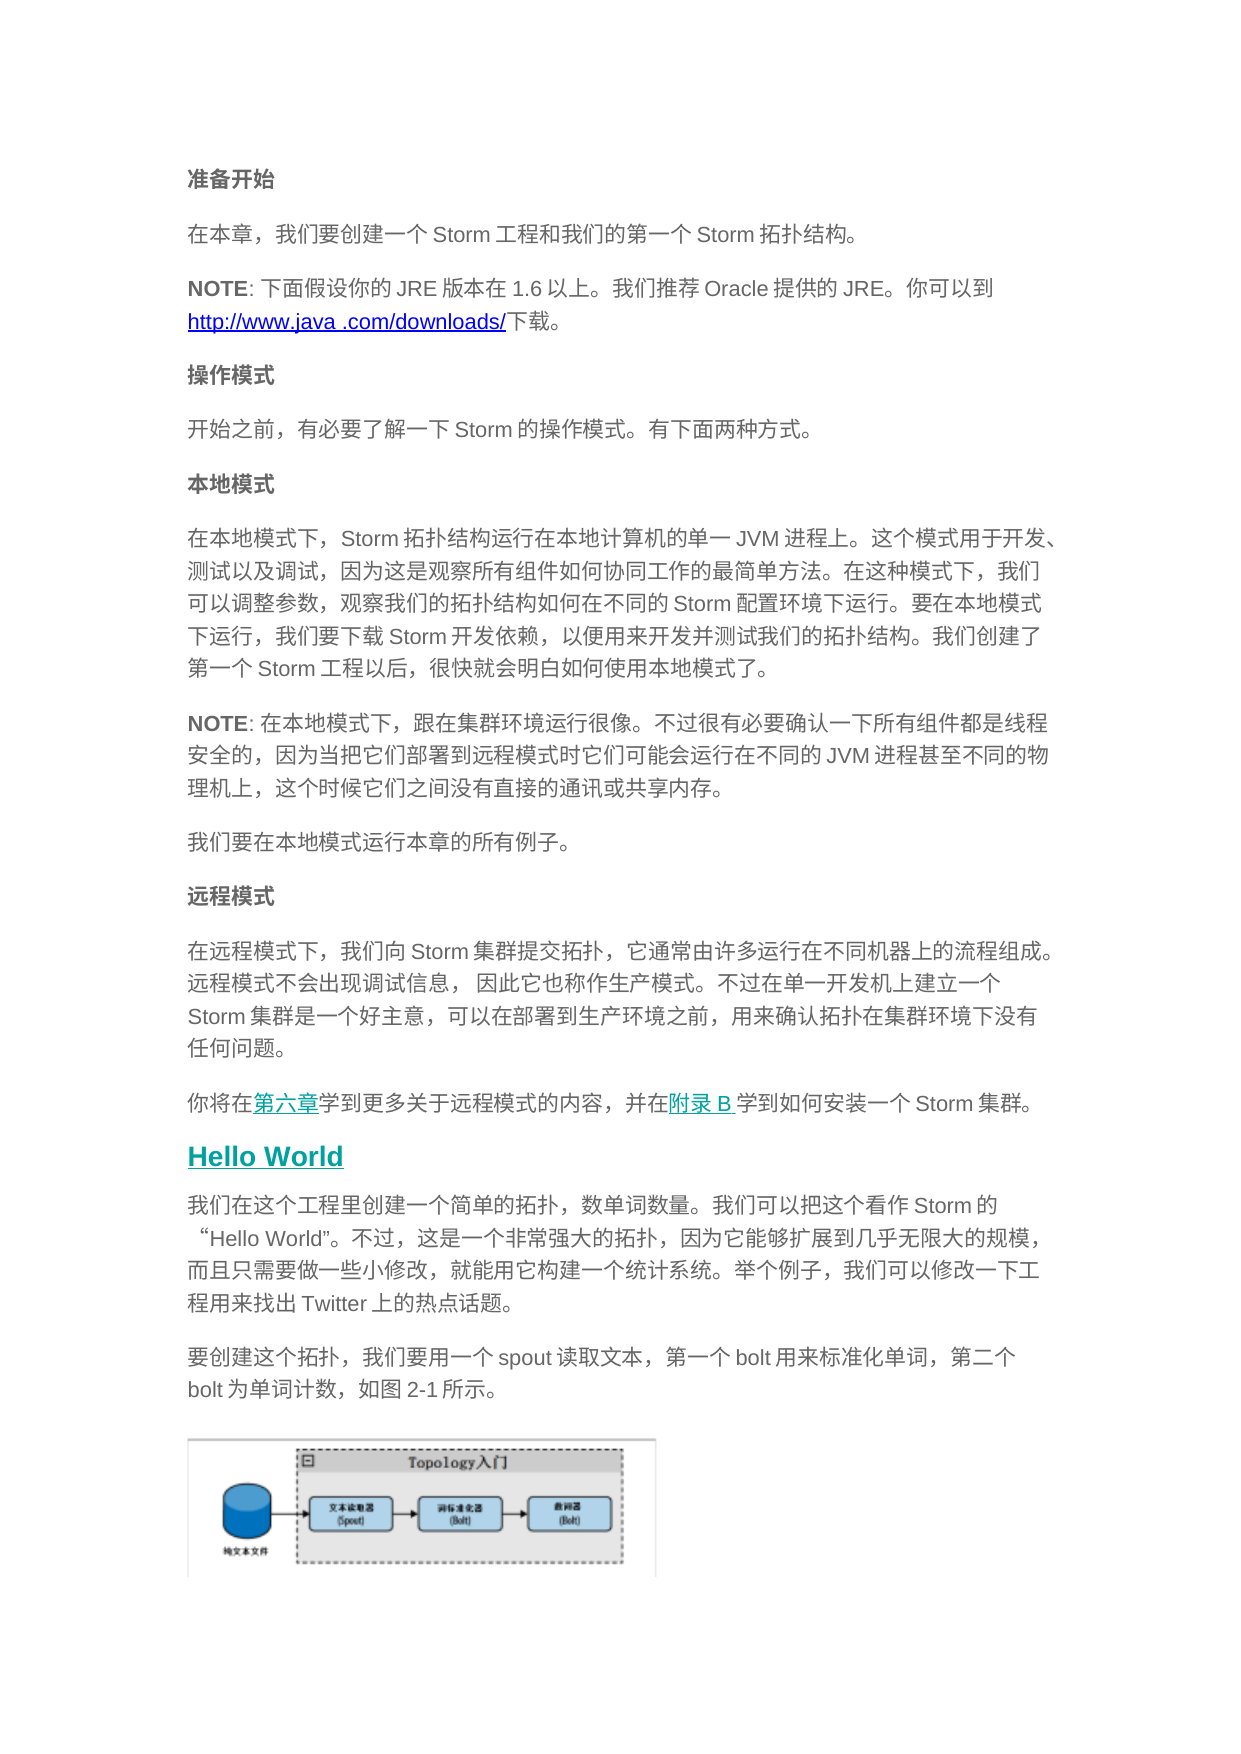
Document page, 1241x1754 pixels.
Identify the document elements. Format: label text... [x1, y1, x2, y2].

text 我们在这个工程里创建一个简单的拓扑，数单词数量。我们可以把这个看作Storm的“Hello World”。不过，这是一个非常强大的拓扑，因为它能够扩展到几乎无限大的规模，而且只需要做一些小修改，就能用它构建一个统计系统。举个例子，我们可以修改一下工程用来找出Twitter上的热点话题。 [187, 1188, 1053, 1318]
text 在本章，我们要创建一个Storm工程和我们的第一个Storm拓扑结构。 [187, 216, 1053, 249]
text 要创建这个拓扑，我们要用一个spout读取文本，第一个bolt用来标准化单词，第二个bolt为单词计数，如图2-1所示。 [187, 1339, 1053, 1404]
text 在本地模式下，Storm拓扑结构运行在本地计算机的单一JVM进程上。这个模式用于开发、测试以及调试，因为这是观察所有组件如何协同工作的最简单方法。在这种模式下，我们可以调整参数，观察我们的拓扑结构如何在不同的Storm配置环境下运行。要在本地模式下运行，我们要下载Storm开发依赖，以便用来开发并测试我们的拓扑结构。我们创建了第一个Storm工程以后，很快就会明白如何使用本地模式了。 [187, 521, 1053, 683]
text 本地模式 [187, 466, 1053, 499]
text NOTE: 下面假设你的JRE版本在1.6以上。我们推荐Oracle提供的JRE。你可以到http://www.java .com/downloads/下载。 [187, 271, 1053, 336]
text 我们要在本地模式运行本章的所有例子。 [187, 824, 1053, 857]
text 操作模式 [187, 358, 1053, 390]
text 开始之前，有必要了解一下Storm的操作模式。有下面两种方式。 [187, 412, 1053, 444]
text 远程模式 [187, 879, 1053, 911]
text 你将在第六章学到更多关于远程模式的内容，并在附录B学到如何安装一个Storm集群。 [187, 1085, 1053, 1118]
picture [187, 1438, 657, 1577]
text 准备开始 [187, 162, 1053, 194]
text 在远程模式下，我们向Storm集群提交拓扑，它通常由许多运行在不同机器上的流程组成。远程模式不会出现调试信息， 因此它也称作生产模式。不过在单一开发机上建立一个Storm集群是一个好主意，可以在部署到生产环境之前，用来确认拓扑在集群环境下没有任何问题。 [187, 933, 1053, 1063]
subtitle Hello World [187, 1139, 1053, 1172]
text NOTE: 在本地模式下，跟在集群环境运行很像。不过很有必要确认一下所有组件都是线程安全的，因为当把它们部署到远程模式时它们可能会运行在不同的JVM进程甚至不同的物理机上，这个时候它们之间没有直接的通讯或共享内存。 [187, 705, 1053, 803]
